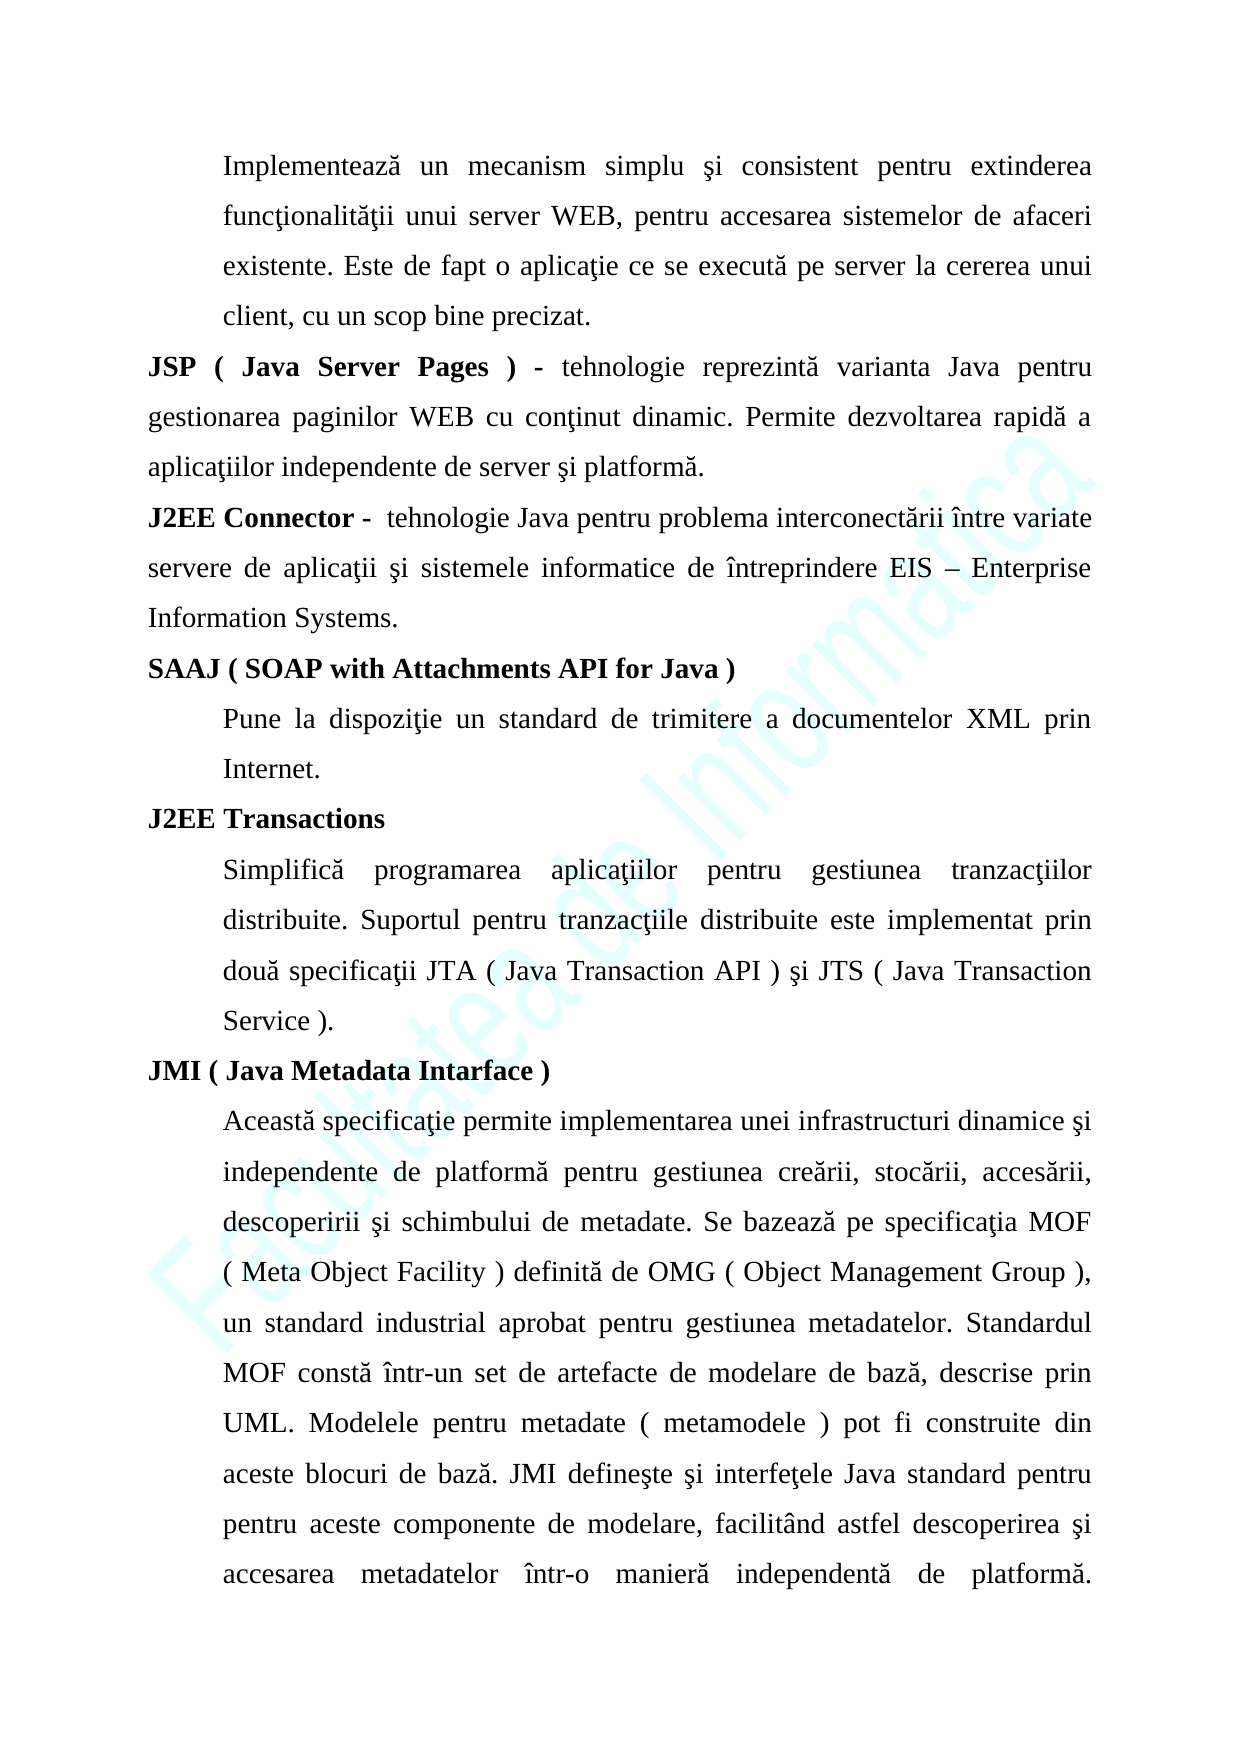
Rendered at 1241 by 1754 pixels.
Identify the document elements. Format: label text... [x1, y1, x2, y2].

text Implementează un mecanism simplu şi consistent pentru extinderea funcţionalităţii unui server WEB, pentru accesarea sistemelor de afaceri existente. Este de fapt o aplicaţie ce se execută pe server la cererea unui client, cu un scop bine precizat. [223, 148, 1093, 332]
text JMI ( Java Metadata Intarface ) [148, 1053, 1093, 1087]
text J2EE Connector - tehnologie Java pentru problema interconectării între variate servere de aplicaţii şi sistemele informatice de întreprindere EIS – Enterprise Information Systems. [148, 500, 1093, 634]
text J2EE Transactions [148, 802, 1093, 835]
text Simplifică programarea aplicaţiilor pentru gestiunea tranzacţiilor distribuite. Suportul pentru tranzacţiile distribuite este implementat prin două specificaţii JTA ( Java Transaction API ) şi JTS ( Java Transaction Service ). [223, 852, 1093, 1036]
text SAAJ ( SOAP with Attachments API for Java ) [148, 651, 1093, 684]
text Pune la dispoziţie un standard de trimitere a documentelor XML prin Internet. [223, 701, 1093, 785]
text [223, 1103, 1093, 1590]
text JSP ( Java Server Pages ) - tehnologie reprezintă varianta Java pentru gestionarea paginilor WEB cu conţinut dinamic. Permite dezvoltarea rapidă a aplicaţiilor independente de server şi platformă. [148, 349, 1093, 483]
